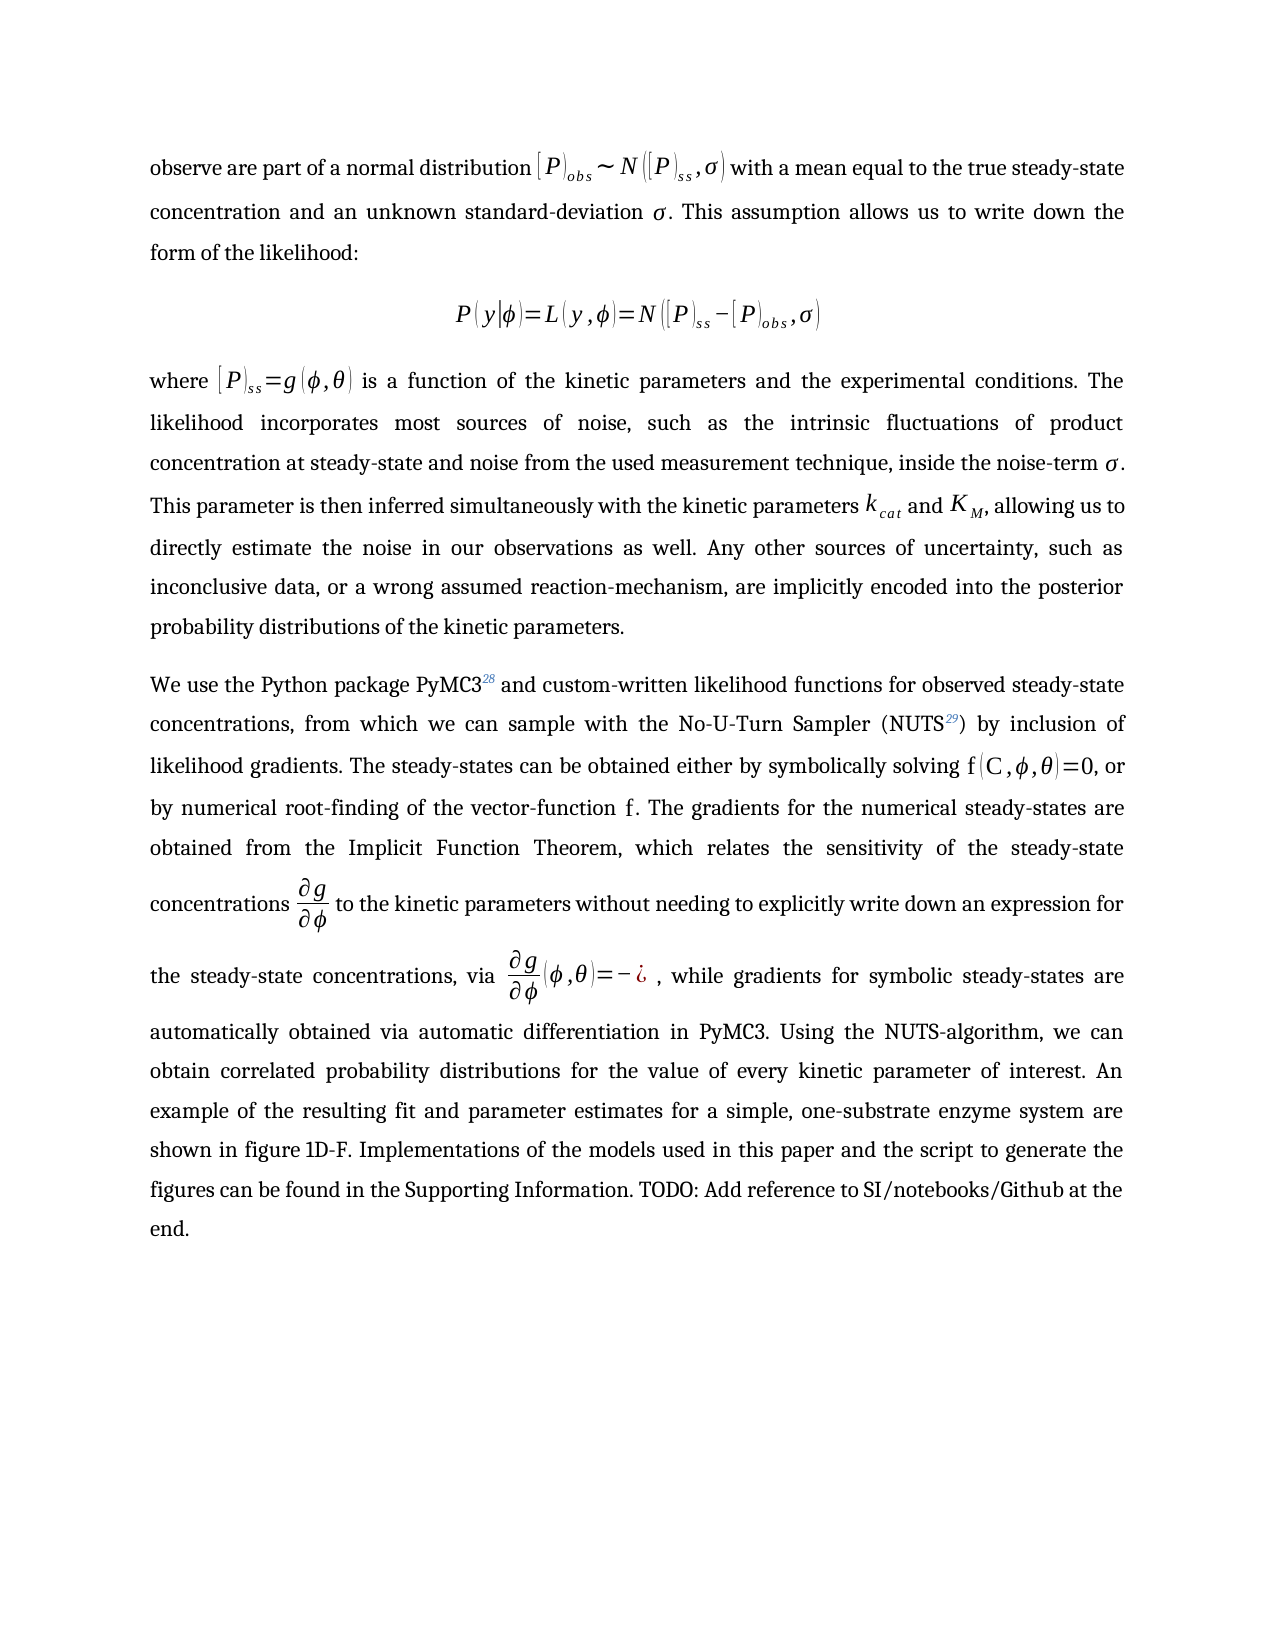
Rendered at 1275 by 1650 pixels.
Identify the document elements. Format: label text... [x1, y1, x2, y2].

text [150, 150, 1125, 266]
text where is a function of the kinetic parameters and the experimental conditions. The likelihood incorporates most sources of noise, such as the intrinsic fluctuations of product concentration at steady-state and noise from the used measurement technique, inside the noise-term . This parameter is then inferred simultaneously with the kinetic parameters and , allowing us to directly estimate the noise in our observations as well. Any other sources of uncertainty, such as inconclusive data, or a wrong assumed reaction-mechanism, are implicitly encoded into the posterior probability distributions of the kinetic parameters. [150, 365, 1125, 640]
text We use the Python package PyMC328 and custom-written likelihood functions for observed steady-state concentrations, from which we can sample with the No-U-Turn Sampler (NUTS29) by inclusion of likelihood gradients. The steady-states can be obtained either by symbolically solving , or by numerical root-finding of the vector-function . The gradients for the numerical steady-states are obtained from the Implicit Function Theorem, which relates the sensitivity of the steady-state concentrations to the kinetic parameters without needing to explicitly write down an expression for the steady-state concentrations, via , while gradients for symbolic steady-states are automatically obtained via automatic differentiation in PyMC3. Using the NUTS-algorithm, we can obtain correlated probability distributions for the value of every kinetic parameter of interest. An example of the resulting fit and parameter estimates for a simple, one-substrate enzyme system are shown in figure 1D-F. Implementations of the models used in this paper and the script to generate the figures can be found in the Supporting Information. TODO: Add reference to SI/notebooks/Github at the end. [150, 672, 1125, 1243]
